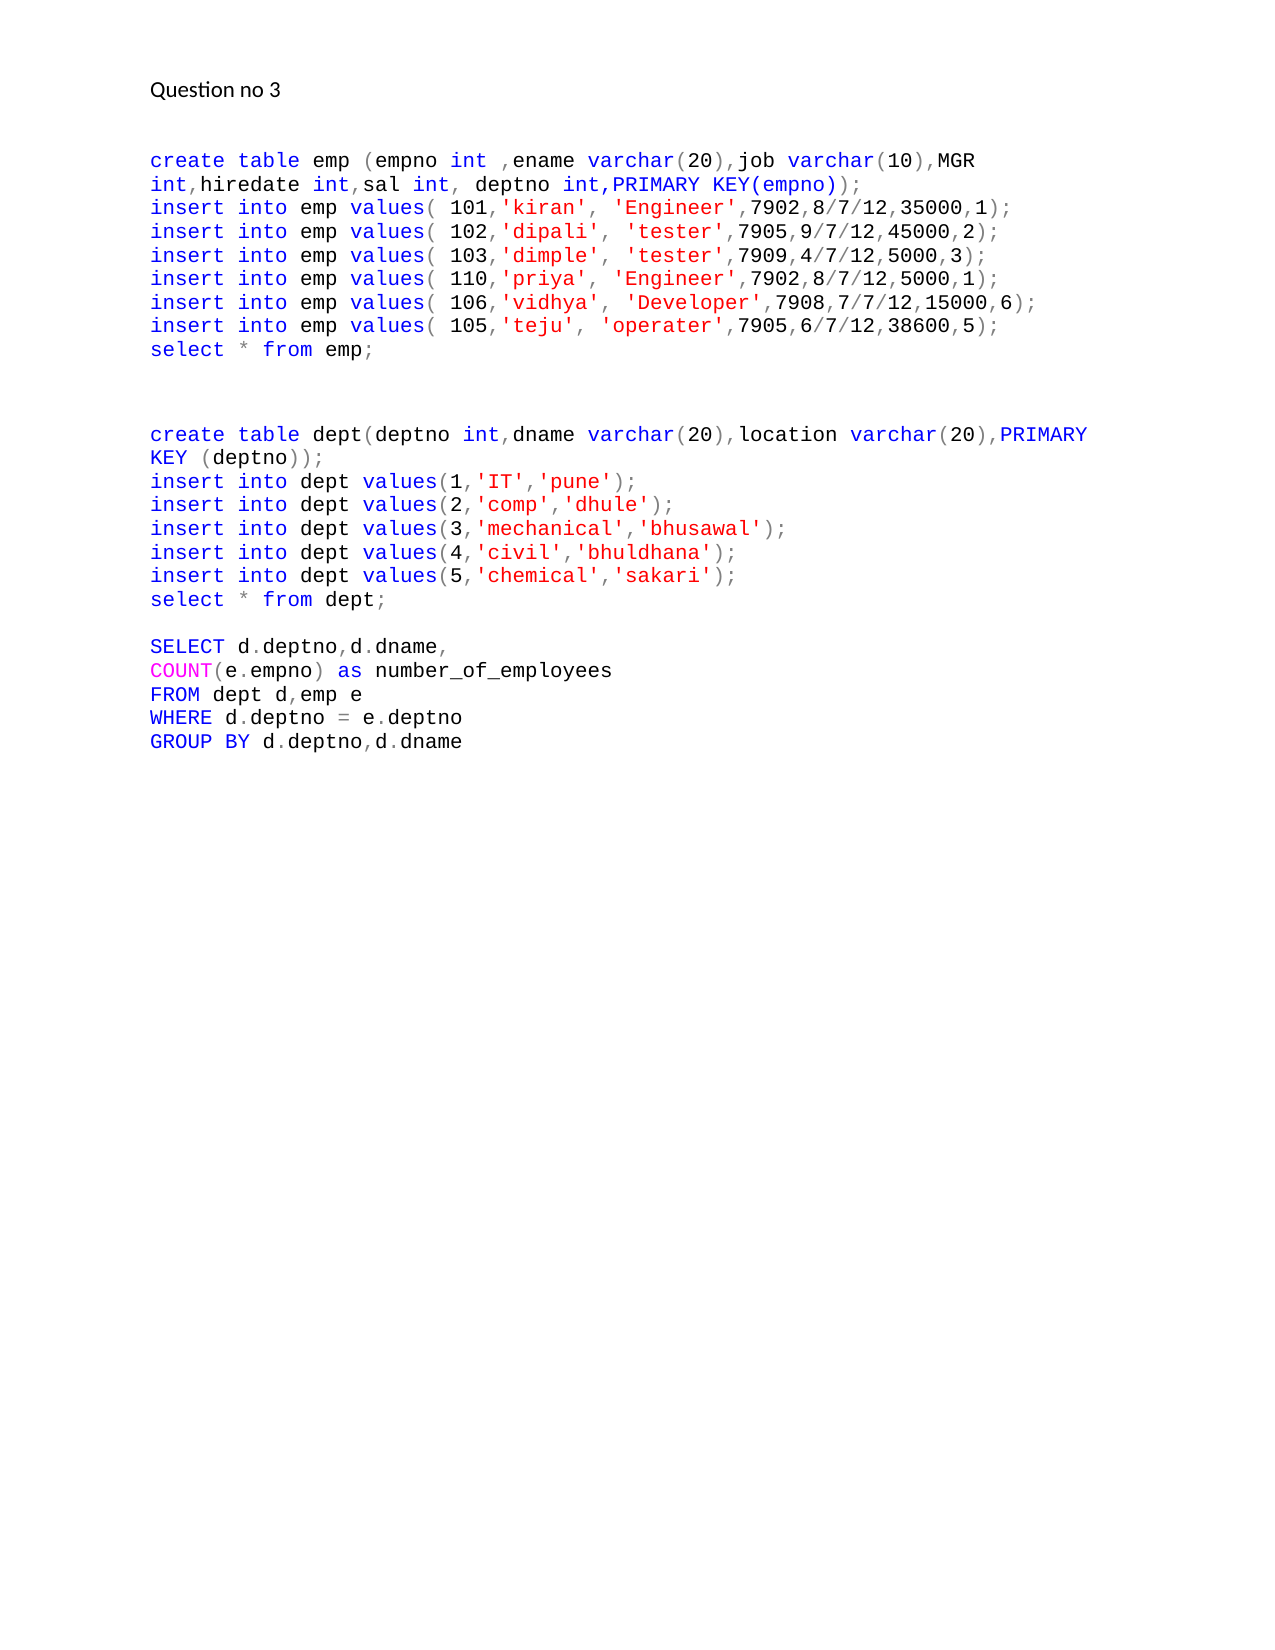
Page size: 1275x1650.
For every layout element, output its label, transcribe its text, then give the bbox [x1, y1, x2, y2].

text insert into dept values(3,'mechanical','bhusawal'); [150, 518, 1125, 542]
text select * from emp; [150, 339, 1125, 363]
text select * from dept; [150, 589, 1125, 613]
text create table dept(deptno int,dname varchar(20),location varchar(20),PRIMARY KEY (deptno)); [150, 423, 1125, 471]
text insert into emp values( 101,'kiran', 'Engineer',7902,8/7/12,35000,1); [150, 197, 1125, 221]
text insert into emp values( 105,'teju', 'operater',7905,6/7/12,38600,5); [150, 316, 1125, 339]
text GROUP BY d.deptno,d.dname [150, 731, 1125, 754]
text insert into emp values( 103,'dimple', 'tester',7909,4/7/12,5000,3); [150, 244, 1125, 268]
text insert into dept values(1,'IT','pune'); [150, 471, 1125, 494]
text insert into dept values(5,'chemical','sakari'); [150, 565, 1125, 589]
text insert into emp values( 106,'vidhya', 'Developer',7908,7/7/12,15000,6); [150, 292, 1125, 316]
text insert into emp values( 102,'dipali', 'tester',7905,9/7/12,45000,2); [150, 221, 1125, 244]
text insert into dept values(4,'civil','bhuldhana'); [150, 542, 1125, 565]
text COUNT(e.empno) as number_of_employees [150, 660, 1125, 684]
text insert into dept values(2,'comp','dhule'); [150, 494, 1125, 518]
text FROM dept d,emp e [150, 684, 1125, 707]
text WHERE d.deptno = e.deptno [150, 707, 1125, 731]
text SELECT d.deptno,d.dname, [150, 636, 1125, 660]
text insert into emp values( 110,'priya', 'Engineer',7902,8/7/12,5000,1); [150, 268, 1125, 292]
text create table emp (empno int ,ename varchar(20),job varchar(10),MGR int,hiredate int,sal int, deptno int,PRIMARY KEY(empno)); [150, 150, 1125, 197]
